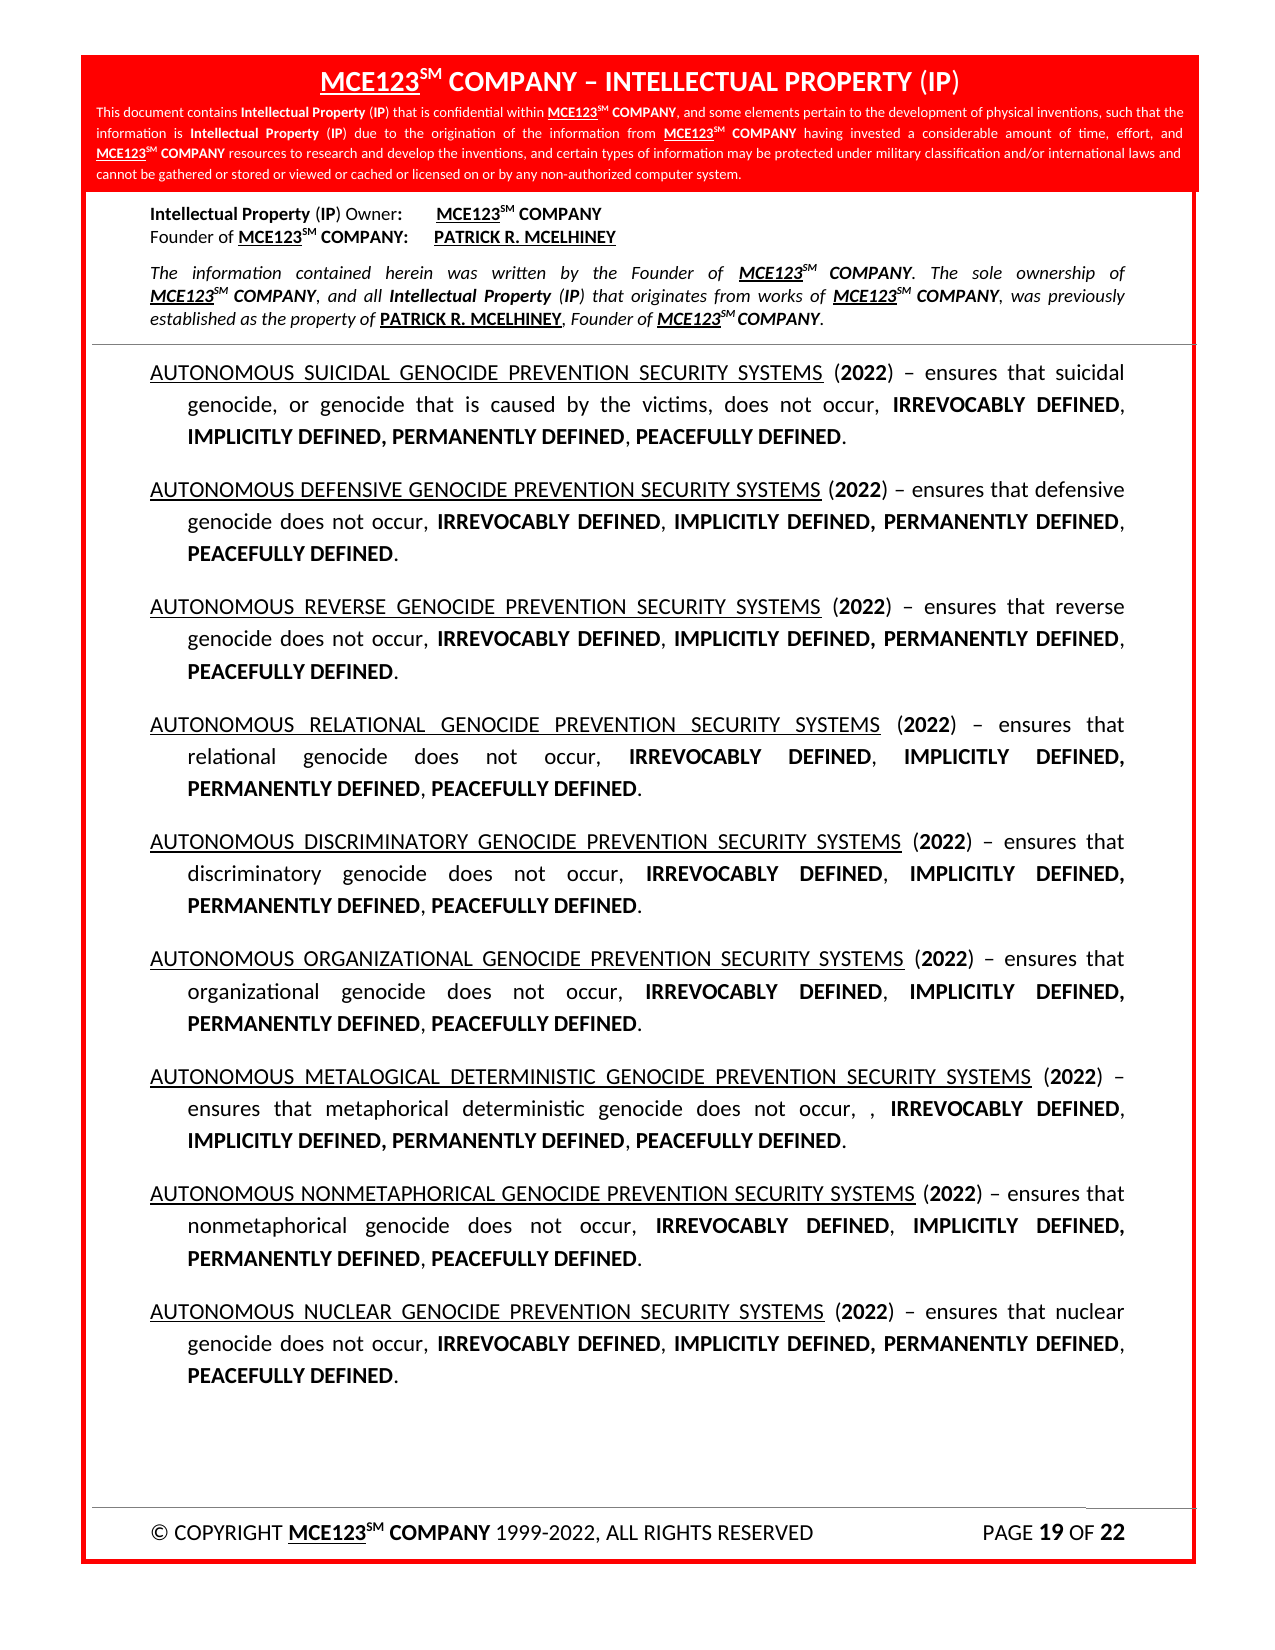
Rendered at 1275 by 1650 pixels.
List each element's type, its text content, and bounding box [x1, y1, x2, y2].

text AUTONOMOUS RELATIONAL GENOCIDE PREVENTION SECURITY SYSTEMS (2022) – ensures that relational genocide does not occur, IRREVOCABLY DEFINED, IMPLICITLY DEFINED, PERMANENTLY DEFINED, PEACEFULLY DEFINED. [150, 710, 1125, 802]
text AUTONOMOUS DISCRIMINATORY GENOCIDE PREVENTION SECURITY SYSTEMS (2022) – ensures that discriminatory genocide does not occur, IRREVOCABLY DEFINED, IMPLICITLY DEFINED, PERMANENTLY DEFINED, PEACEFULLY DEFINED. [150, 827, 1125, 919]
text AUTONOMOUS NONMETAPHORICAL GENOCIDE PREVENTION SECURITY SYSTEMS (2022) – ensures that nonmetaphorical genocide does not occur, IRREVOCABLY DEFINED, IMPLICITLY DEFINED, PERMANENTLY DEFINED, PEACEFULLY DEFINED. [150, 1179, 1125, 1272]
text AUTONOMOUS NUCLEAR GENOCIDE PREVENTION SECURITY SYSTEMS (2022) – ensures that nuclear genocide does not occur, IRREVOCABLY DEFINED, IMPLICITLY DEFINED, PERMANENTLY DEFINED, PEACEFULLY DEFINED. [150, 1297, 1125, 1389]
text AUTONOMOUS SUICIDAL GENOCIDE PREVENTION SECURITY SYSTEMS (2022) – ensures that suicidal genocide, or genocide that is caused by the victims, does not occur, IRREVOCABLY DEFINED, IMPLICITLY DEFINED, PERMANENTLY DEFINED, PEACEFULLY DEFINED. [150, 358, 1125, 450]
text AUTONOMOUS REVERSE GENOCIDE PREVENTION SECURITY SYSTEMS (2022) – ensures that reverse genocide does not occur, IRREVOCABLY DEFINED, IMPLICITLY DEFINED, PERMANENTLY DEFINED, PEACEFULLY DEFINED. [150, 592, 1125, 685]
text AUTONOMOUS ORGANIZATIONAL GENOCIDE PREVENTION SECURITY SYSTEMS (2022) – ensures that organizational genocide does not occur, IRREVOCABLY DEFINED, IMPLICITLY DEFINED, PERMANENTLY DEFINED, PEACEFULLY DEFINED. [150, 944, 1125, 1037]
text AUTONOMOUS DEFENSIVE GENOCIDE PREVENTION SECURITY SYSTEMS (2022) – ensures that defensive genocide does not occur, IRREVOCABLY DEFINED, IMPLICITLY DEFINED, PERMANENTLY DEFINED, PEACEFULLY DEFINED. [150, 475, 1125, 567]
text AUTONOMOUS METALOGICAL DETERMINISTIC GENOCIDE PREVENTION SECURITY SYSTEMS (2022) – ensures that metaphorical deterministic genocide does not occur, , IRREVOCABLY DEFINED, IMPLICITLY DEFINED, PERMANENTLY DEFINED, PEACEFULLY DEFINED. [150, 1062, 1125, 1154]
